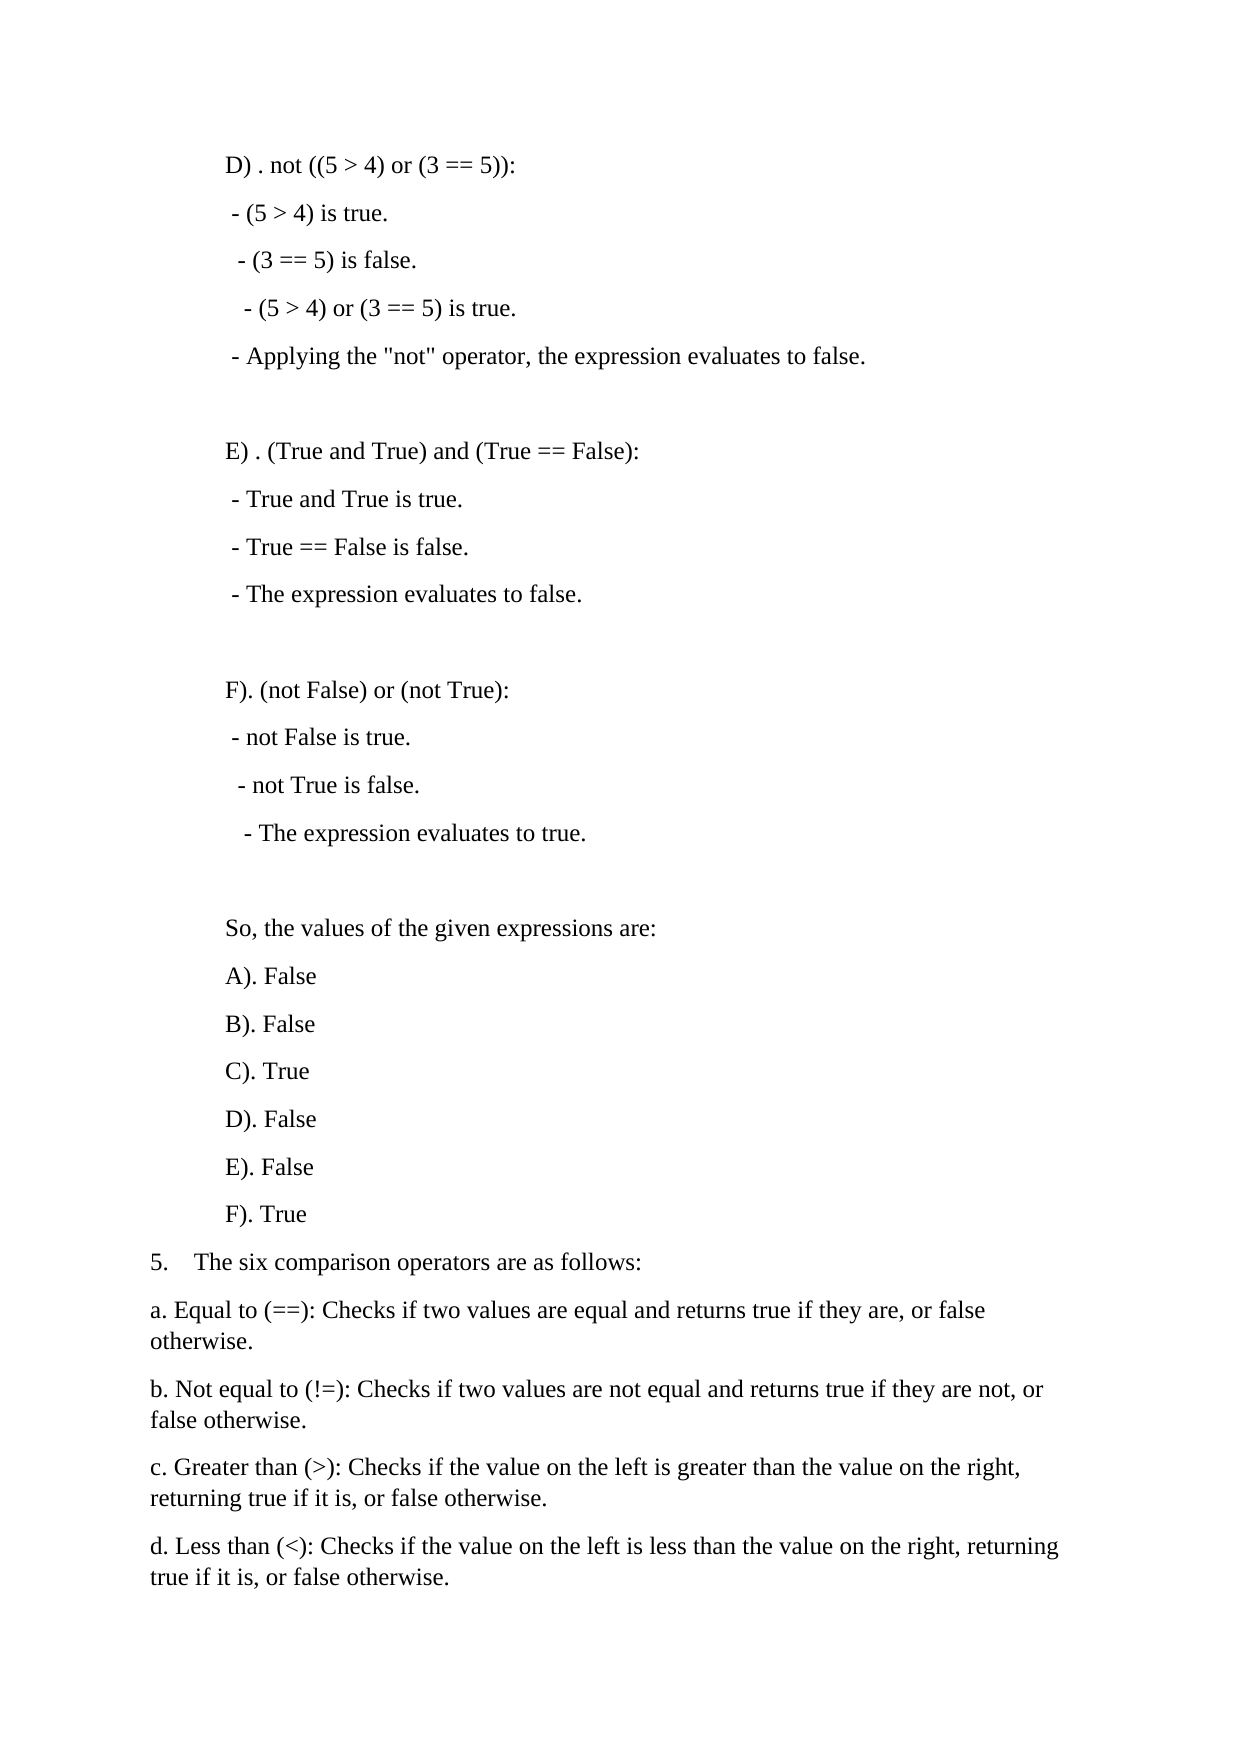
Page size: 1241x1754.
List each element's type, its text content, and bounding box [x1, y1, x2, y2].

text E) . (True and True) and (True == False): [150, 436, 1090, 465]
text - True and True is true. [150, 484, 1090, 513]
text D) . not ((5 > 4) or (3 == 5)): [150, 150, 1090, 179]
text - not False is true. [150, 722, 1090, 751]
text - The expression evaluates to true. [150, 818, 1090, 847]
text - (3 == 5) is false. [150, 245, 1090, 274]
text E). False [150, 1152, 1090, 1181]
text B). False [150, 1009, 1090, 1037]
text A). False [150, 961, 1090, 990]
text - The expression evaluates to false. [150, 579, 1090, 608]
text a. Equal to (==): Checks if two values are equal and returns true if they are, or false otherwise. [150, 1295, 1090, 1355]
text - True == False is false. [150, 532, 1090, 560]
text c. Greater than (>): Checks if the value on the left is greater than the value on the right, returning true if it is, or false otherwise. [150, 1452, 1090, 1512]
text So, the values of the given expressions are: [150, 913, 1090, 942]
text - (5 > 4) is true. [150, 198, 1090, 226]
text D). False [150, 1104, 1090, 1133]
text - not True is false. [150, 770, 1090, 799]
text F). (not False) or (not True): [150, 675, 1090, 703]
text - (5 > 4) or (3 == 5) is true. [150, 293, 1090, 322]
text F). True [150, 1199, 1090, 1228]
text b. Not equal to (!=): Checks if two values are not equal and returns true if they are not, or false otherwise. [150, 1374, 1090, 1433]
text d. Less than (<): Checks if the value on the left is less than the value on the right, returning true if it is, or false otherwise. [150, 1531, 1090, 1591]
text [150, 341, 1090, 369]
text 5. The six comparison operators are as follows: [150, 1247, 1090, 1276]
text C). True [150, 1056, 1090, 1085]
